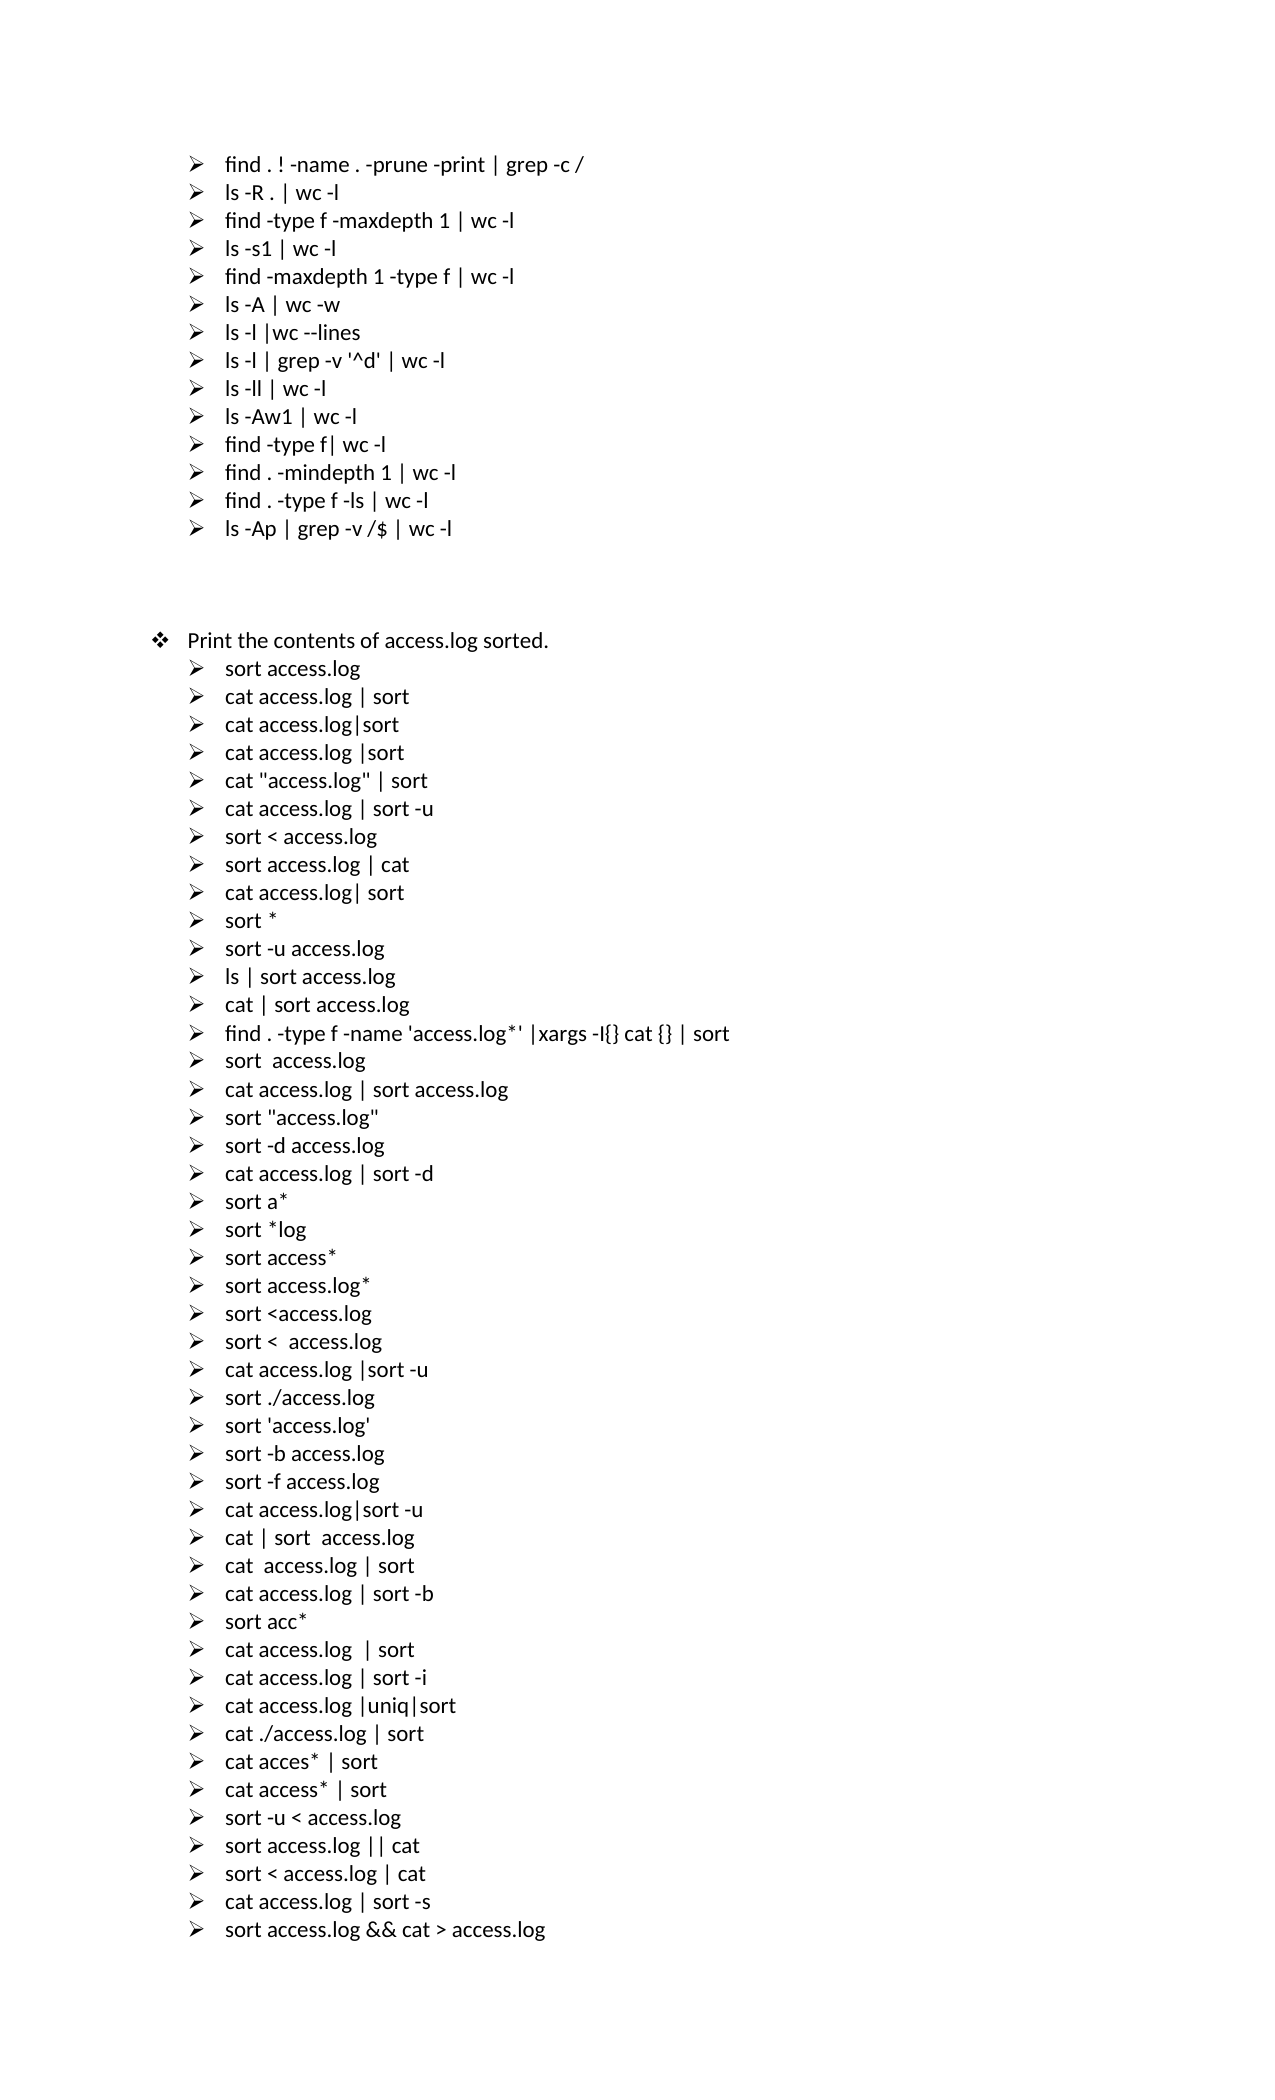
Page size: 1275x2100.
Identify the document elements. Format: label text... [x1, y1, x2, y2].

list cat "access.log" | sort [187, 766, 1125, 794]
list find -maxdepth 1 -type f | wc -l [187, 262, 1125, 290]
list sort "access.log" [187, 1103, 1125, 1131]
list ls -Ap | grep -v /$ | wc -l [187, 514, 1125, 542]
list cat | sort access.log [187, 991, 1125, 1019]
list sort a* [187, 1187, 1125, 1215]
list cat access.log | sort [187, 1551, 1125, 1579]
list sort access.log [187, 654, 1125, 682]
list cat access.log | sort -u [187, 794, 1125, 822]
list sort < access.log [187, 1327, 1125, 1355]
list ls -l |wc --lines [187, 318, 1125, 346]
list find . -type f -name 'access.log*' |xargs -I{} cat {} | sort [187, 1019, 1125, 1047]
list cat access.log |uniq|sort [187, 1691, 1125, 1719]
list sort access.log && cat > access.log [187, 1915, 1125, 1943]
list cat access.log |sort [187, 738, 1125, 766]
list sort * [187, 907, 1125, 934]
list cat access.log | sort -i [187, 1663, 1125, 1691]
list ls -Aw1 | wc -l [187, 402, 1125, 430]
list sort ./access.log [187, 1383, 1125, 1411]
list sort -b access.log [187, 1439, 1125, 1467]
list sort access.log || cat [187, 1831, 1125, 1859]
list ls -l | grep -v '^d' | wc -l [187, 346, 1125, 374]
list find -type f -maxdepth 1 | wc -l [187, 206, 1125, 234]
list ls -ll | wc -l [187, 374, 1125, 402]
list cat access.log| sort [187, 878, 1125, 907]
list sort <access.log [187, 1299, 1125, 1327]
list cat access.log | sort [187, 1635, 1125, 1663]
list sort -f access.log [187, 1467, 1125, 1495]
list cat access* | sort [187, 1775, 1125, 1803]
list cat access.log | sort -d [187, 1159, 1125, 1187]
list ls -A | wc -w [187, 290, 1125, 318]
list sort access.log* [187, 1271, 1125, 1299]
list cat access.log | sort access.log [187, 1075, 1125, 1103]
list cat access.log|sort -u [187, 1495, 1125, 1523]
list sort access* [187, 1243, 1125, 1271]
list find . ! -name . -prune -print | grep -c / [187, 150, 1125, 178]
list find . -mindepth 1 | wc -l [187, 458, 1125, 486]
list cat access.log|sort [187, 710, 1125, 738]
list sort access.log [187, 1047, 1125, 1075]
list sort access.log | cat [187, 851, 1125, 878]
list sort *log [187, 1215, 1125, 1243]
list sort -d access.log [187, 1131, 1125, 1159]
list cat access.log | sort -s [187, 1887, 1125, 1915]
list find . -type f -ls | wc -l [187, 486, 1125, 514]
list ls -R . | wc -l [187, 178, 1125, 206]
list sort -u access.log [187, 934, 1125, 963]
list cat ./access.log | sort [187, 1719, 1125, 1747]
list sort < access.log [187, 822, 1125, 851]
list sort < access.log | cat [187, 1859, 1125, 1887]
list cat access.log | sort -b [187, 1579, 1125, 1607]
list sort acc* [187, 1607, 1125, 1635]
list cat acces* | sort [187, 1747, 1125, 1775]
list cat access.log |sort -u [187, 1355, 1125, 1383]
list sort 'access.log' [187, 1411, 1125, 1439]
list sort -u < access.log [187, 1803, 1125, 1831]
list ls | sort access.log [187, 963, 1125, 991]
list Print the contents of access.log sorted. [150, 626, 1125, 654]
list ls -s1 | wc -l [187, 234, 1125, 262]
list cat | sort access.log [187, 1523, 1125, 1551]
list cat access.log | sort [187, 682, 1125, 710]
list find -type f| wc -l [187, 430, 1125, 458]
